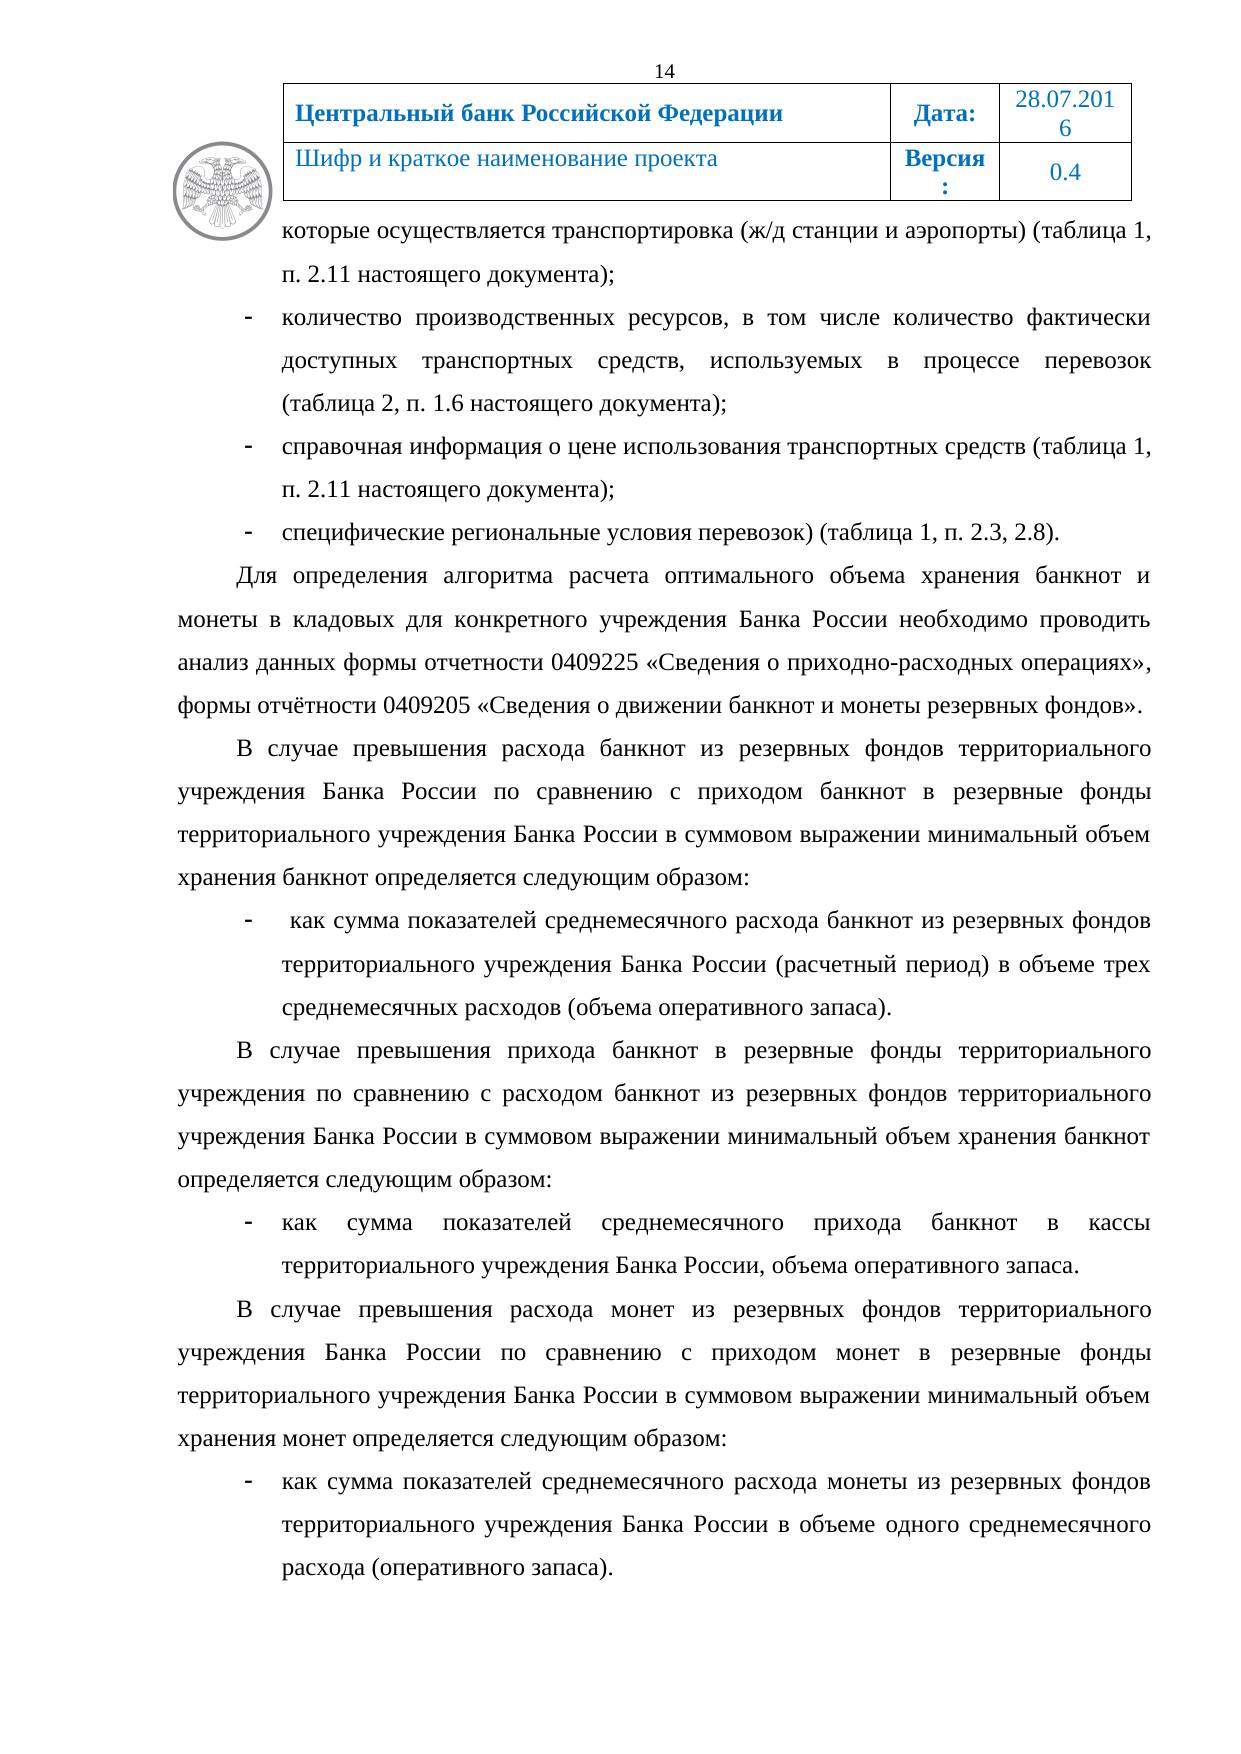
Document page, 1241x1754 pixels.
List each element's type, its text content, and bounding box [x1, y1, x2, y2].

picture [172, 141, 275, 241]
list количество производственных ресурсов, в том числе количество фактически доступных транспортных средств, используемых в процессе перевозок (таблица 2, п. 1.6 настоящего документа); [244, 302, 1152, 417]
list как сумма показателей среднемесячного прихода банкнот в кассы территориального учреждения Банка России, объема оперативного запаса. [244, 1207, 1152, 1279]
list как сумма показателей среднемесячного расхода банкнот из резервных фондов территориального учреждения Банка России (расчетный период) в объеме трех среднемесячных расходов (объема оперативного запаса). [244, 906, 1152, 1021]
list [244, 216, 1152, 287]
text В случае превышения расхода банкнот из резервных фондов территориального учреждения Банка России по сравнению с приходом банкнот в резервные фонды территориального учреждения Банка России в суммовом выражении минимальный объем хранения банкнот определяется следующим образом: [177, 733, 1152, 891]
list как сумма показателей среднемесячного расхода монеты из резервных фондов территориального учреждения Банка России в объеме одного среднемесячного расхода (оперативного запаса). [244, 1466, 1152, 1581]
text В случае превышения расхода монет из резервных фондов территориального учреждения Банка России по сравнению с приходом монет в резервные фонды территориального учреждения Банка России в суммовом выражении минимальный объем хранения монет определяется следующим образом: [177, 1294, 1152, 1452]
list специфические региональные условия перевозок) (таблица 1, п. 2.3, 2.8). [244, 517, 1152, 546]
text Для определения алгоритма расчета оптимального объема хранения банкнот и монеты в кладовых для конкретного учреждения Банка России необходимо проводить анализ данных формы отчетности 0409225 «Сведения о приходно-расходных операциях», формы отчётности 0409205 «Сведения о движении банкнот и монеты резервных фондов». [177, 561, 1152, 719]
list справочная информация о цене использования транспортных средств (таблица 1, п. 2.11 настоящего документа); [244, 431, 1152, 503]
text В случае превышения прихода банкнот в резервные фонды территориального учреждения по сравнению с расходом банкнот из резервных фондов территориального учреждения Банка России в суммовом выражении минимальный объем хранения банкнот определяется следующим образом: [177, 1035, 1152, 1193]
